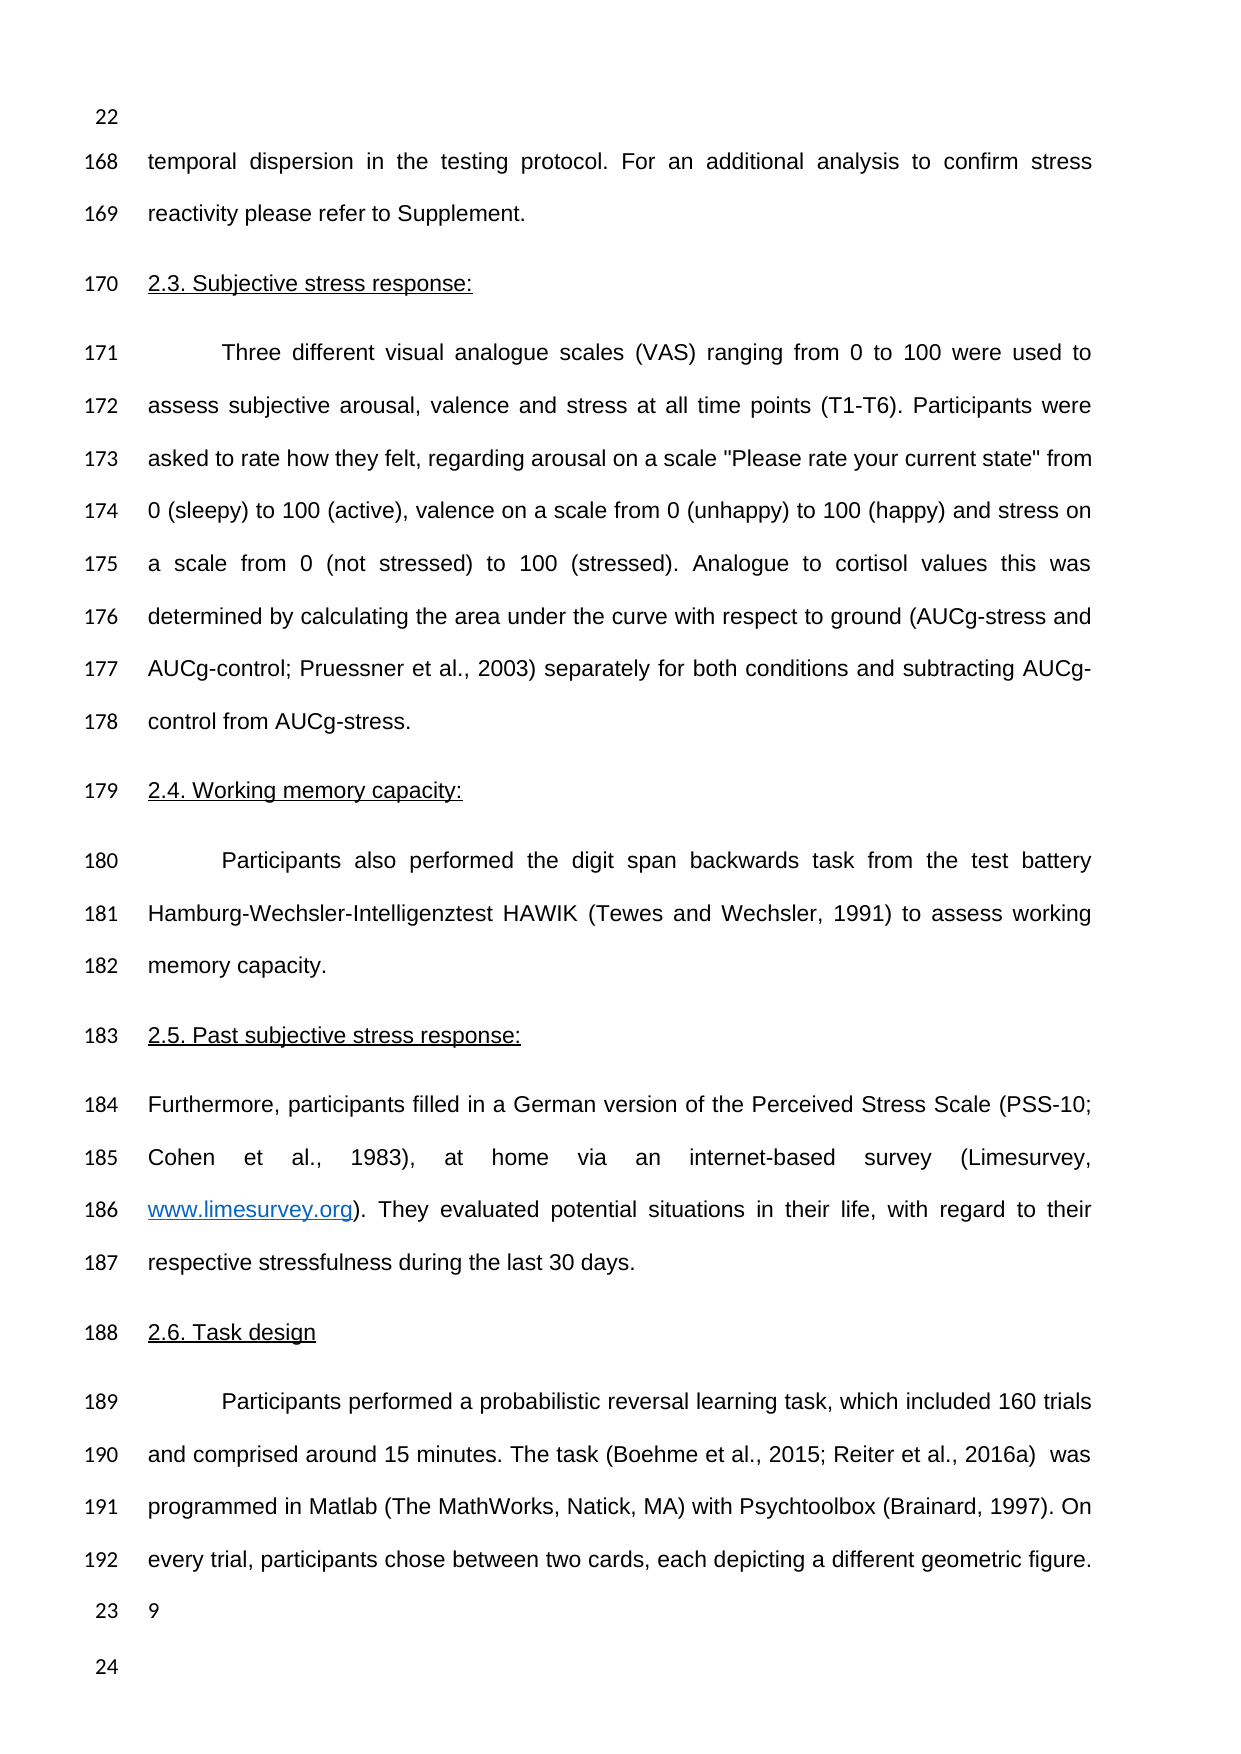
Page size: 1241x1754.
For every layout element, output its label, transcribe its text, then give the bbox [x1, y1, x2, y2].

text 2.4. Working memory capacity: [148, 777, 1093, 804]
text Three different visual analogue scales (VAS) ranging from 0 to 100 were used to assess subjective arousal, valence and stress at all time points (T1-T6). Participants were asked to rate how they felt, regarding arousal on a scale "Please rate your current state" from 0 (sleepy) to 100 (active), valence on a scale from 0 (unhappy) to 100 (happy) and stress on a scale from 0 (not stressed) to 100 (stressed). Analogue to cortisol values this was determined by calculating the area under the curve with respect to ground (AUCg-stress and AUCg-control; Pruessner et al., 2003) separately for both conditions and subtracting AUCg-control from AUCg-stress. [148, 339, 1093, 734]
text 2.6. Task design [148, 1318, 1093, 1345]
text Furthermore, participants filled in a German version of the Perceived Stress Scale (PSS-10; Cohen et al., 1983), at home via an internet-based survey (Limesurvey, www.limesurvey.org). They evaluated potential situations in their life, with regard to their respective stressfulness during the last 30 days. [148, 1091, 1093, 1275]
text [148, 1388, 1093, 1572]
text 2.3. Subjective stress response: [148, 270, 1093, 296]
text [148, 148, 1093, 227]
text Participants also performed the digit span backwards task from the test battery Hamburg-Wechsler-Intelligenztest HAWIK (Tewes and Wechsler, 1991) to assess working memory capacity. [148, 847, 1093, 978]
text 2.5. Past subjective stress response: [148, 1022, 1093, 1048]
